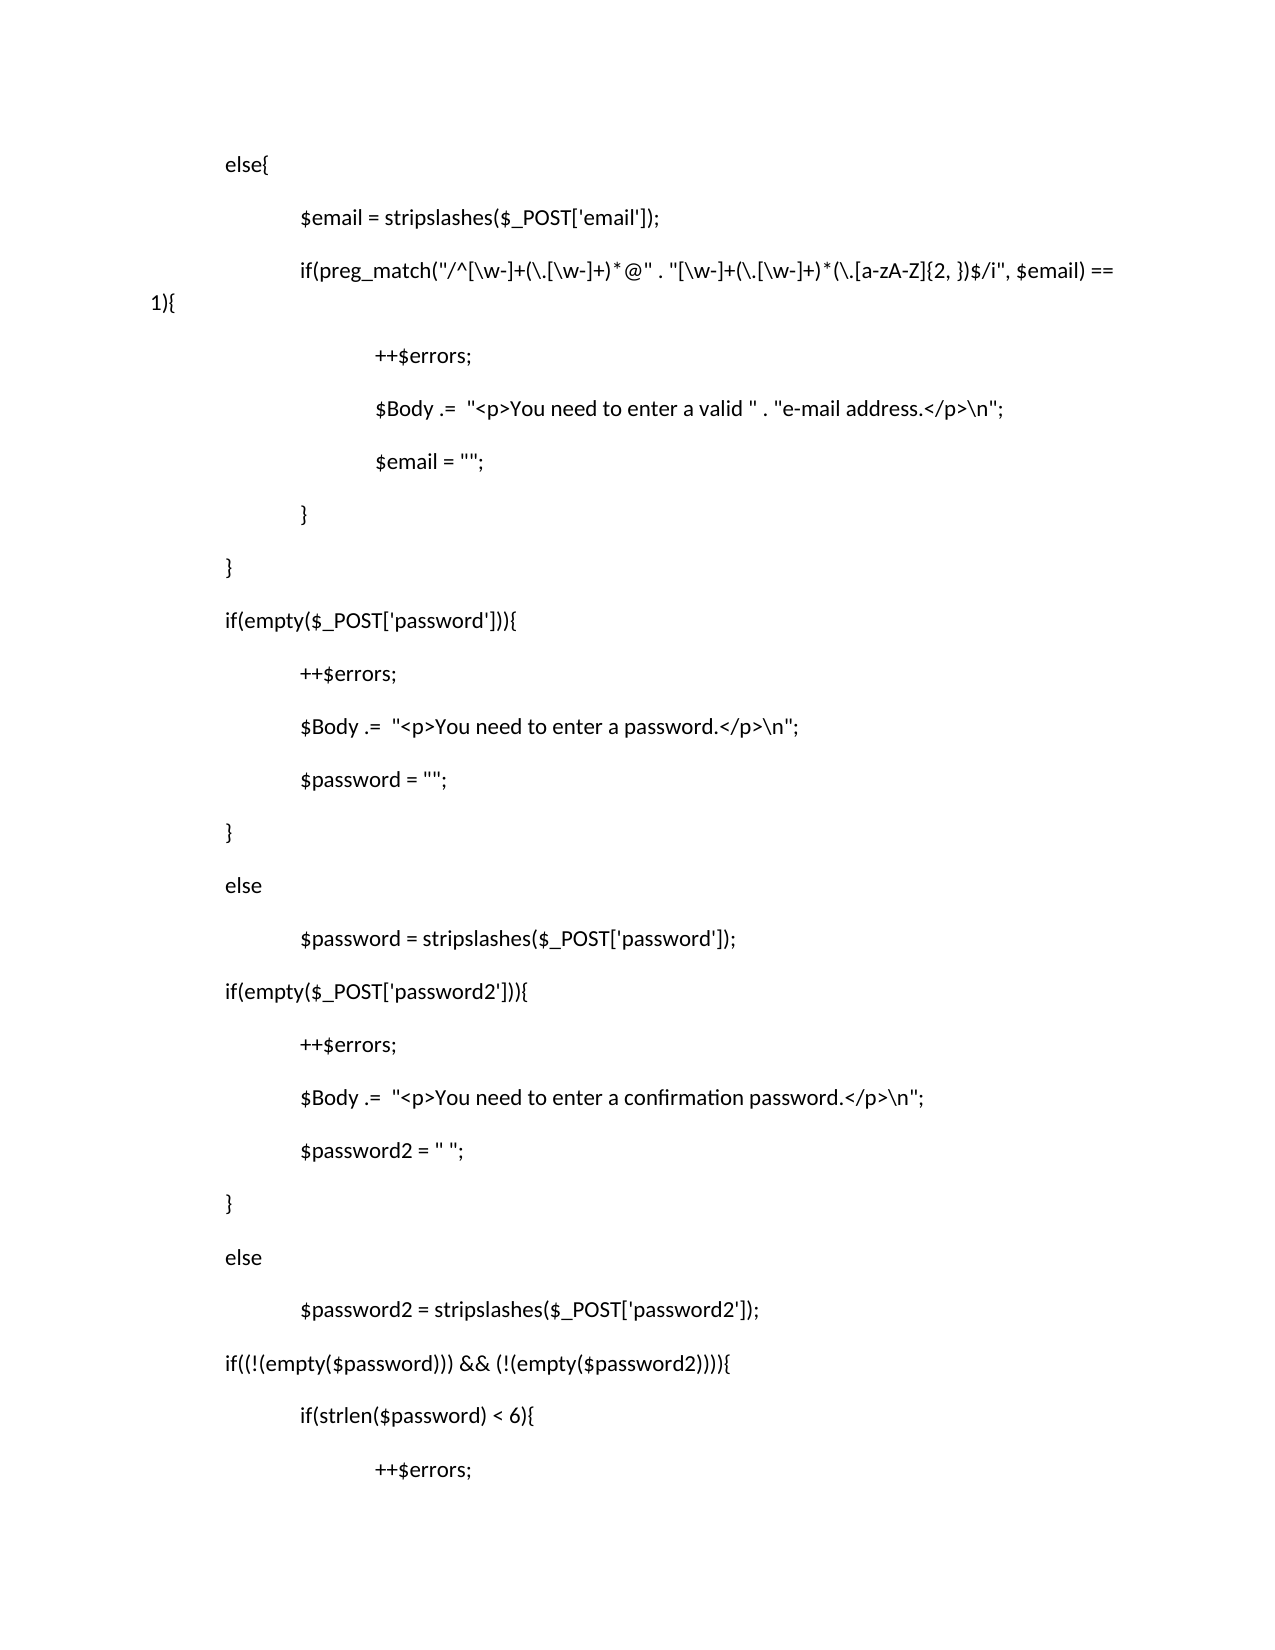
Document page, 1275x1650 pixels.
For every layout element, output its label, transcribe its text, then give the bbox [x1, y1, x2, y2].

text $Body .= "<p>You need to enter a confirmation password.</p>\n"; [150, 1083, 1125, 1112]
text } [150, 818, 1125, 846]
text $password2 = stripslashes($_POST['password2']); [150, 1296, 1125, 1324]
text if(empty($_POST['password2'])){ [150, 977, 1125, 1006]
text $Body .= "<p>You need to enter a valid " . "e-mail address.</p>\n"; [150, 394, 1125, 422]
text } [150, 553, 1125, 581]
text $email = stripslashes($_POST['email']); [150, 203, 1125, 231]
text if(strlen($password) < 6){ [150, 1402, 1125, 1430]
text $password = stripslashes($_POST['password']); [150, 924, 1125, 952]
text $Body .= "<p>You need to enter a password.</p>\n"; [150, 712, 1125, 740]
text $password2 = " "; [150, 1137, 1125, 1164]
text ++$errors; [150, 1455, 1125, 1483]
text else{ [150, 150, 1125, 178]
text ++$errors; [150, 659, 1125, 687]
text if(empty($_POST['password'])){ [150, 606, 1125, 634]
text else [150, 871, 1125, 899]
text } [150, 500, 1125, 528]
text } [150, 1189, 1125, 1218]
text if((!(empty($password))) && (!(empty($password2)))){ [150, 1349, 1125, 1377]
text if(preg_match("/^[\w-]+(\.[\w-]+)*@" . "[\w-]+(\.[\w-]+)*(\.[a-zA-Z]{2, })$/i", $email) == 1){ [150, 256, 1125, 316]
text ++$errors; [150, 341, 1125, 369]
text $email = ""; [150, 447, 1125, 475]
text $password = ""; [150, 765, 1125, 793]
text else [150, 1243, 1125, 1271]
text ++$errors; [150, 1031, 1125, 1058]
